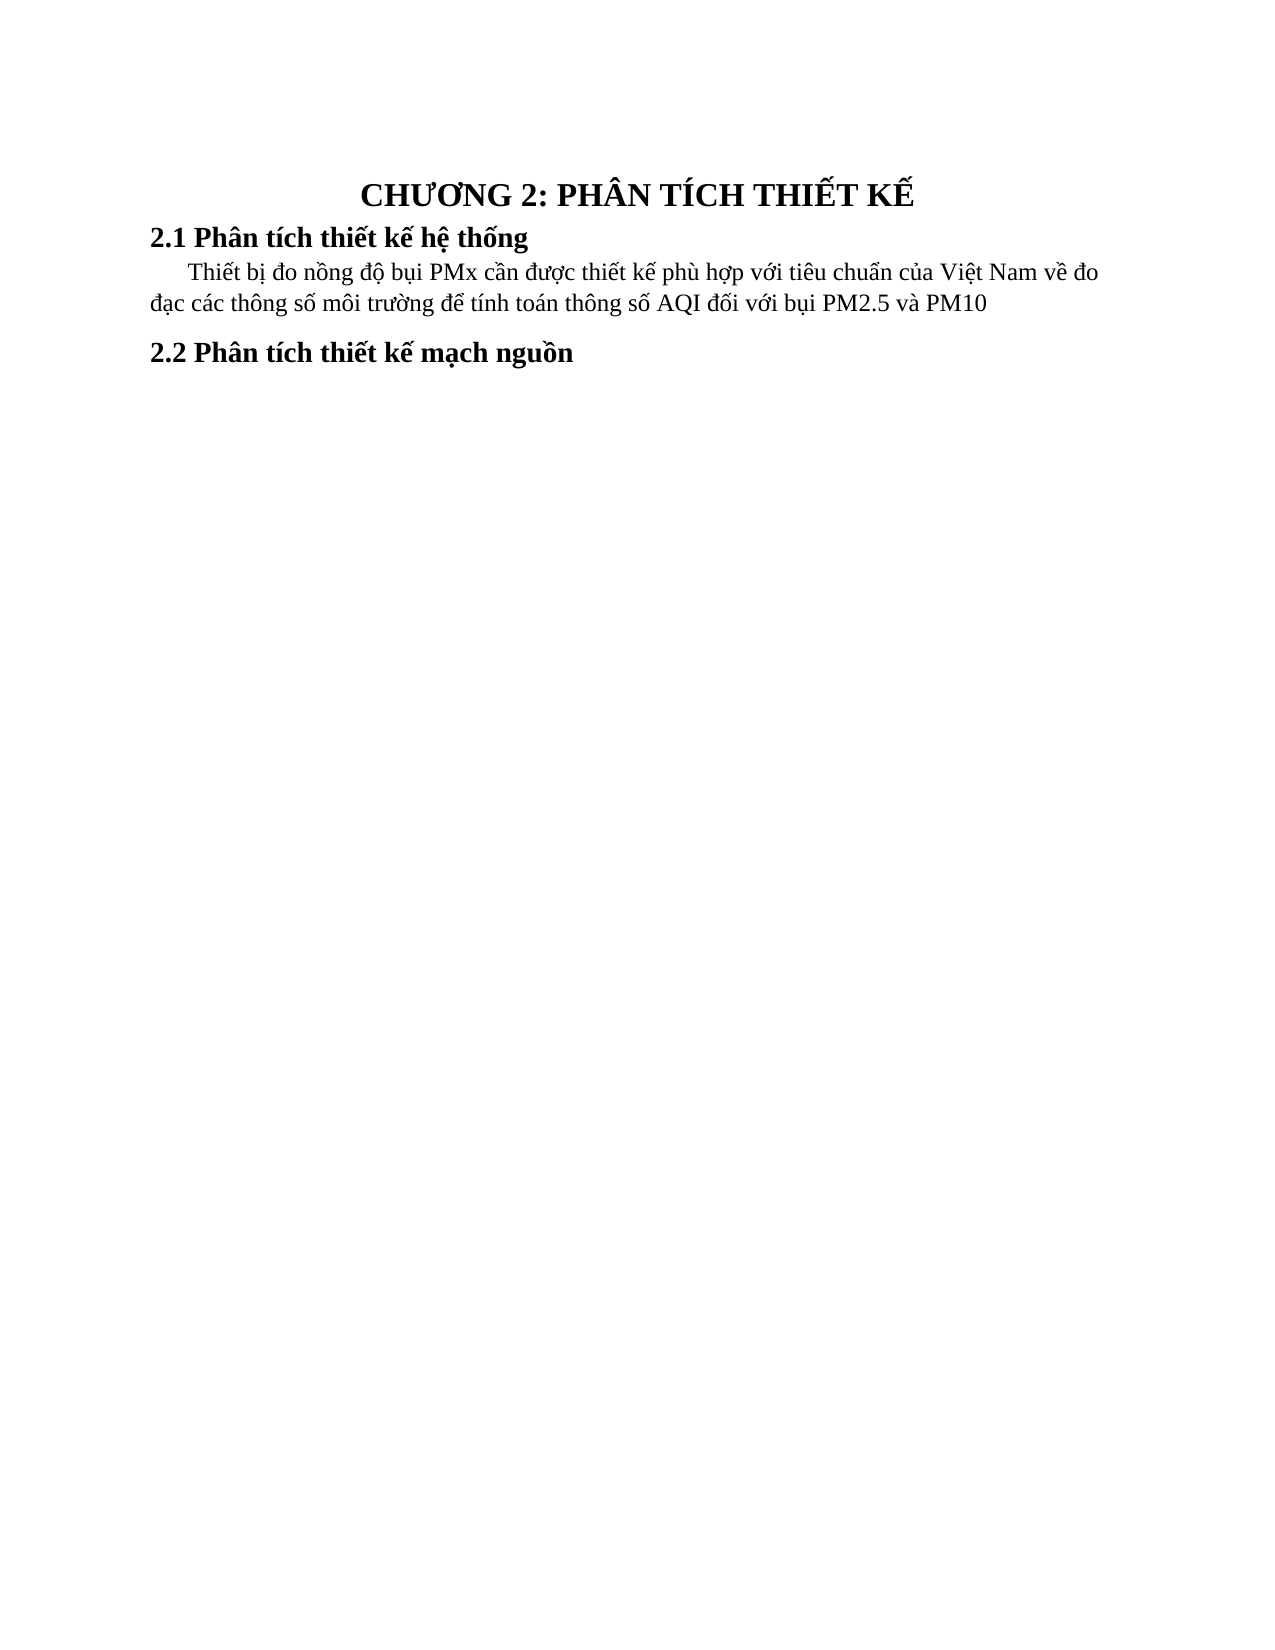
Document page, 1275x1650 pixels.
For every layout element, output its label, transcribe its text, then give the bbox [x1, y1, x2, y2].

text Thiết bị đo nồng độ bụi PMx cần được thiết kế phù hợp với tiêu chuẩn của Việt Nam về đo đạc các thông số môi trường để tính toán thông số AQI đối với bụi PM2.5 và PM10 [150, 257, 1125, 316]
subtitle 2.2 Phân tích thiết kế mạch nguồn [150, 335, 1125, 369]
subtitle 2.1 Phân tích thiết kế hệ thống [150, 221, 1125, 254]
subtitle CHƯƠNG 2: PHÂN TÍCH THIẾT KẾ [150, 175, 1125, 213]
